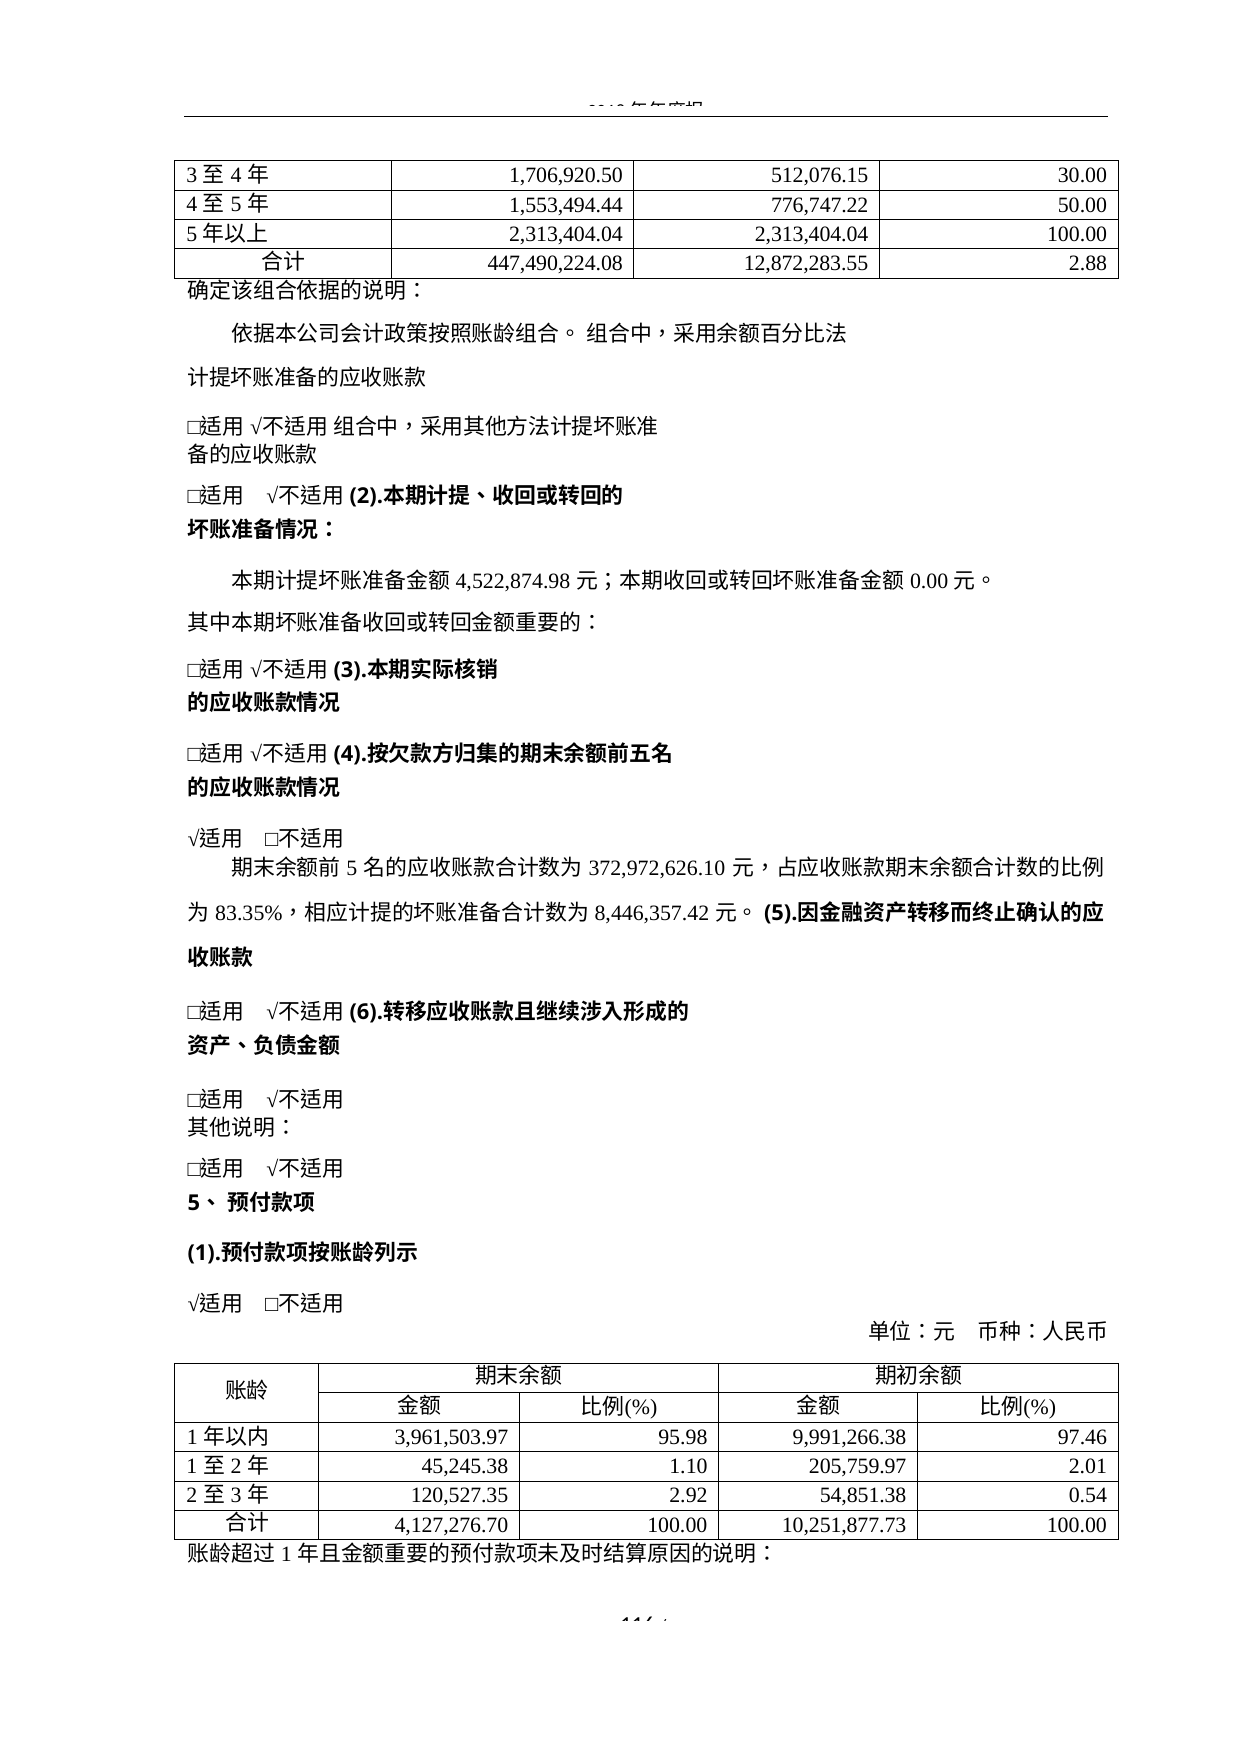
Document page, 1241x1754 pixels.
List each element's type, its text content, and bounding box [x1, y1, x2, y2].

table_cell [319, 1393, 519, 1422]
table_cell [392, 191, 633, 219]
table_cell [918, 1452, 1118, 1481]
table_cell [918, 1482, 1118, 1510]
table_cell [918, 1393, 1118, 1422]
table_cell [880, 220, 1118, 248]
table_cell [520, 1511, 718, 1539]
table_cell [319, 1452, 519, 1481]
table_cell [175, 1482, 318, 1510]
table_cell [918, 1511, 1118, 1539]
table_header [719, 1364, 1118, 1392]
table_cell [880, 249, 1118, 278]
text 单位：元 币种：人民币 [164, 1317, 1108, 1345]
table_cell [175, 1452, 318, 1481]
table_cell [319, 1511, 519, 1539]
text 期末余额前 5 名的应收账款合计数为 372,972,626.10 元，占应收账款期末余额合计数的比例 为 83.35%，相应计提的坏账准备合计数为 8,446,357.42 元。 (5).因金融资产转移而终止确认的应收账款 [187, 852, 1108, 972]
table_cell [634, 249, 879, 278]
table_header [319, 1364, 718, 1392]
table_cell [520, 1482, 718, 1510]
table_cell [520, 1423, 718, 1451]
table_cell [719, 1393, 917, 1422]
text 确定该组合依据的说明： [187, 279, 868, 304]
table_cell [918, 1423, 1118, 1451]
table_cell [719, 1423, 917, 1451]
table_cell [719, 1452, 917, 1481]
text 账龄超过 1 年且金额重要的预付款项未及时结算原因的说明： [187, 1540, 868, 1567]
text □适用 √不适用 (4).按欠款方归集的期末余额前五名的应收账款情况 [187, 738, 695, 802]
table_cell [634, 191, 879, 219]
text □适用 √不适用 (6).转移应收账款且继续涉入形成的资产、负债金额 [187, 996, 693, 1060]
text 本期计提坏账准备金额 4,522,874.98 元；本期收回或转回坏账准备金额 0.00 元。 其中本期坏账准备收回或转回金额重要的： [187, 565, 997, 636]
text □适用 √不适用 (2).本期计提、收回或转回的坏账准备情况： [187, 480, 627, 544]
text □适用 √不适用 5、 预付款项 [187, 1153, 344, 1216]
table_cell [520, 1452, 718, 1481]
text □适用 √不适用 组合中，采用其他方法计提坏账准备的应收账款 [187, 412, 673, 468]
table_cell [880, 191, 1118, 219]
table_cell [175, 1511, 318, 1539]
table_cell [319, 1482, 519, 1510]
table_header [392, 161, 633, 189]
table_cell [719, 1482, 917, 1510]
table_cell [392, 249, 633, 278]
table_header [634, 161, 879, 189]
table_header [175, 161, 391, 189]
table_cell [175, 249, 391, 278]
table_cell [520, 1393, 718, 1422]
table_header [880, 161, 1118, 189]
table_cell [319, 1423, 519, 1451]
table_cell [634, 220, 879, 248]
text 依据本公司会计政策按照账龄组合。 组合中，采用余额百分比法计提坏账准备的应收账款 [187, 318, 868, 392]
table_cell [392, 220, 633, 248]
text √适用 □不适用 [187, 1288, 868, 1317]
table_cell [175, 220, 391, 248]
text √适用 □不适用 [187, 823, 868, 852]
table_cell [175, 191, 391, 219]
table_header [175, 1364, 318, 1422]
text □适用 √不适用 (3).本期实际核销的应收账款情况 [187, 653, 519, 717]
text □适用 √不适用 其他说明： [187, 1085, 344, 1141]
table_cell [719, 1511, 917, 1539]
subtitle (1).预付款项按账龄列示 [187, 1237, 868, 1267]
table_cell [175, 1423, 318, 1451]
